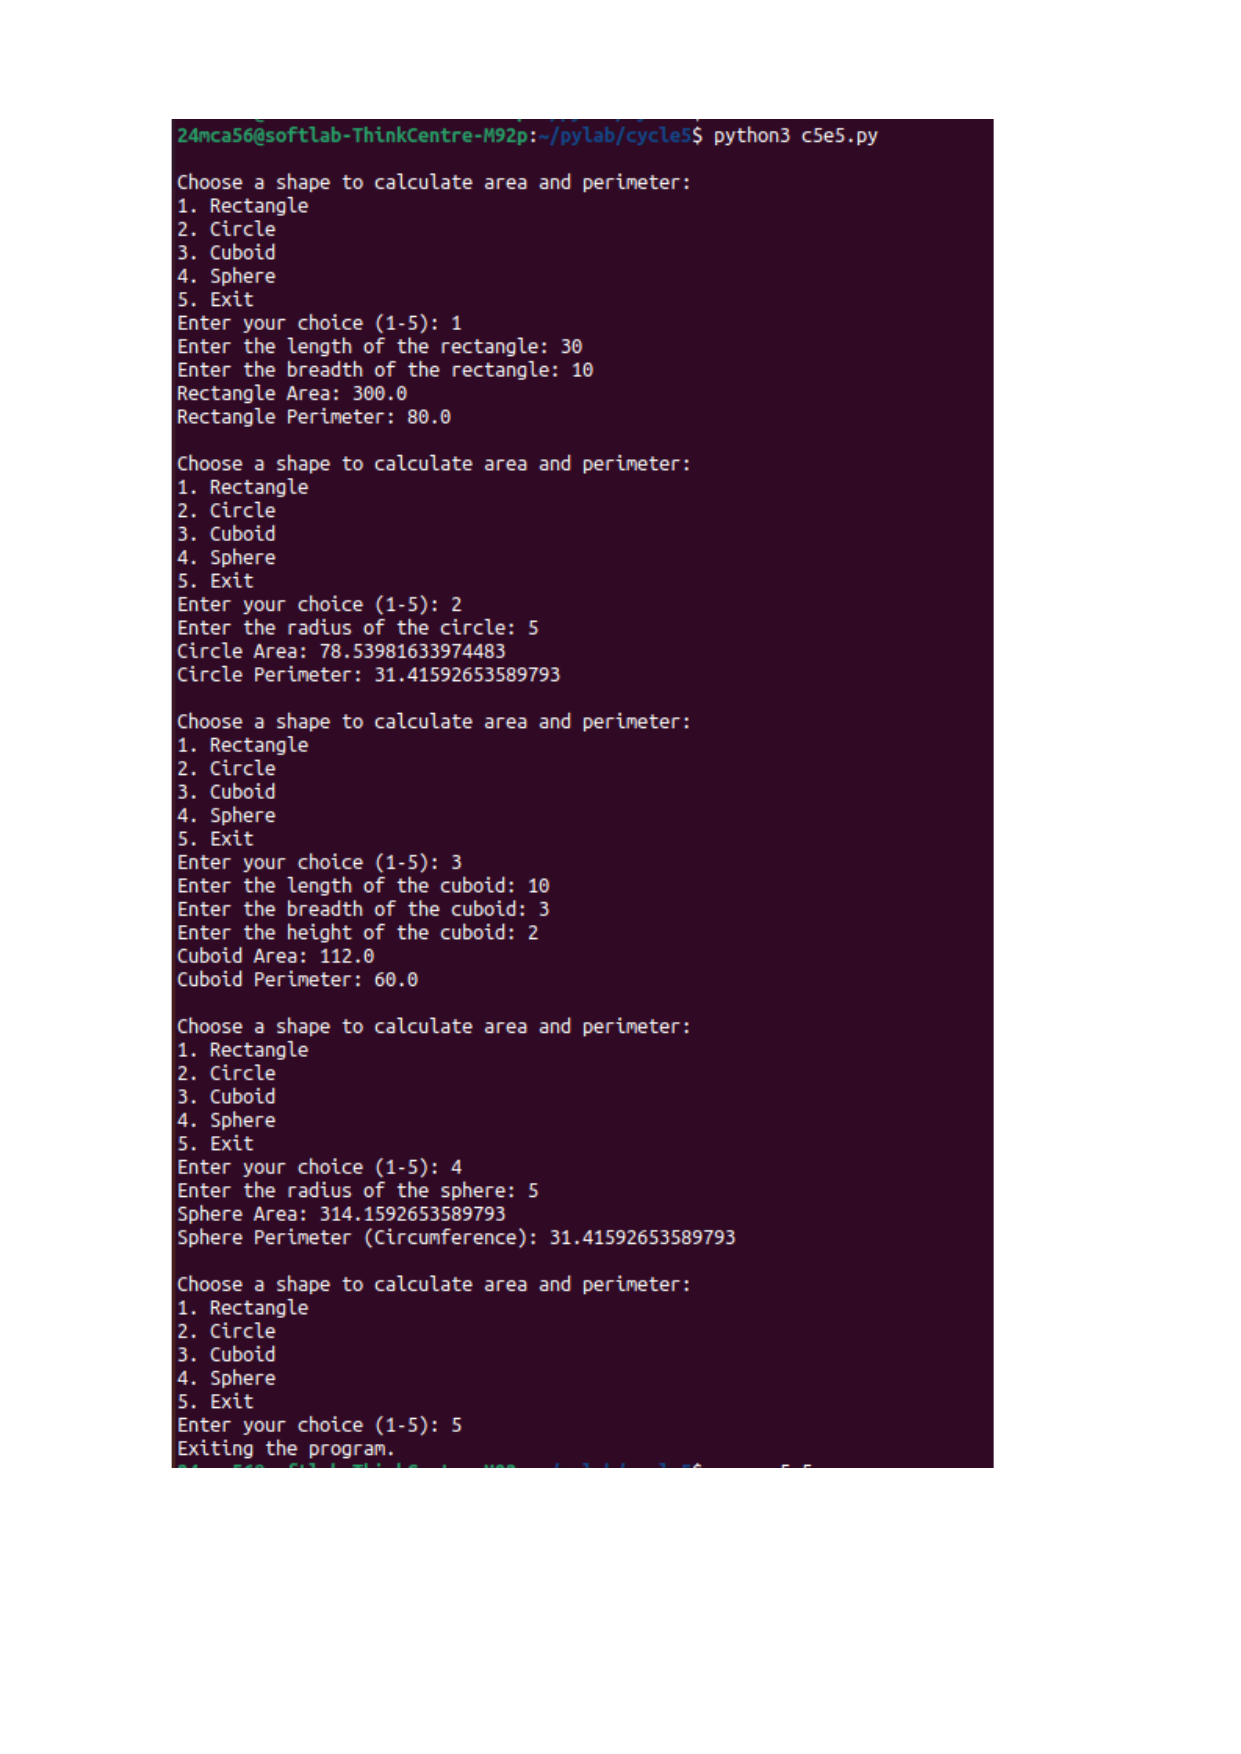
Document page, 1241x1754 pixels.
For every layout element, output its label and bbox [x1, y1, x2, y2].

picture [171, 119, 994, 1468]
